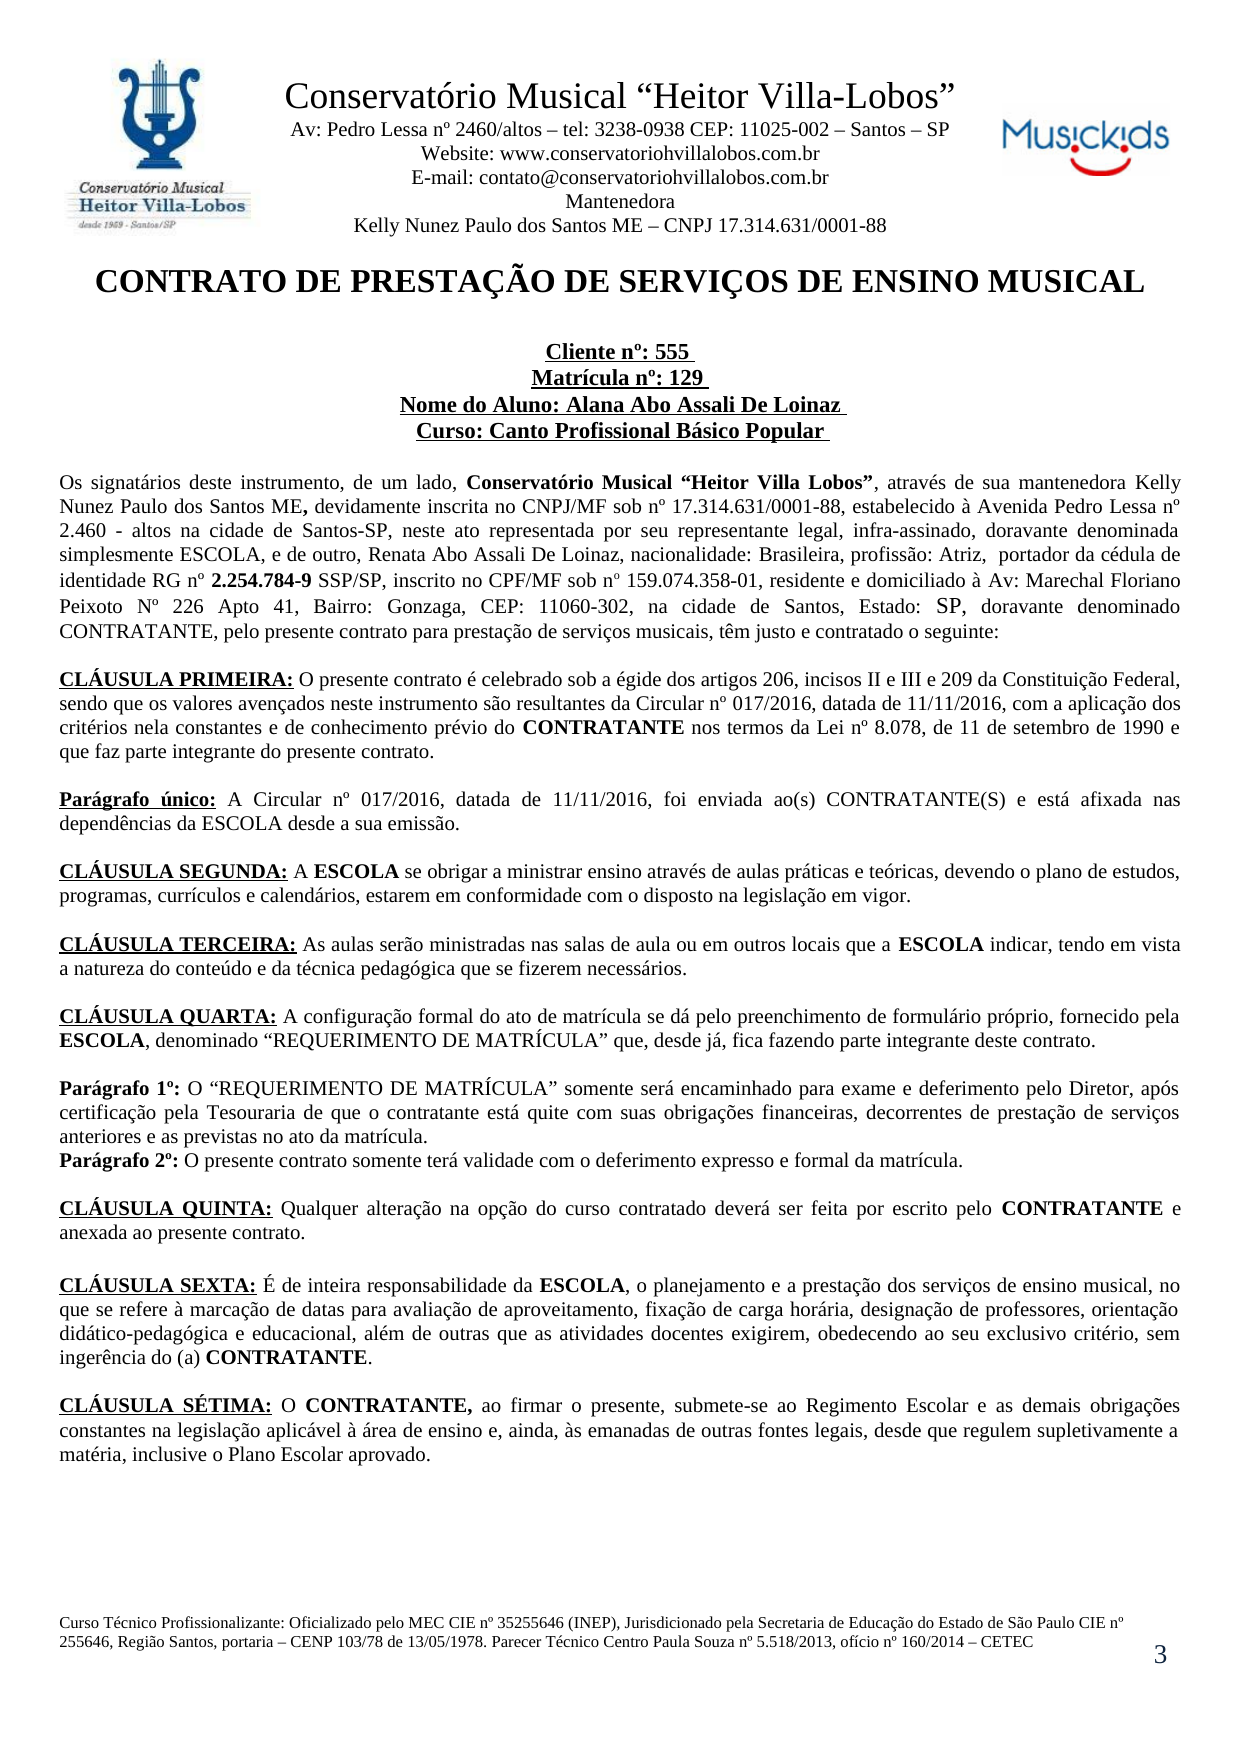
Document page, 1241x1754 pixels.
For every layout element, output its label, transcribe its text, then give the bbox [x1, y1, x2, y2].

text Cliente nº: 555 Matrícula nº: 129 Nome do Aluno: Alana Abo Assali De Loinaz [59, 338, 1181, 417]
text Parágrafo 2º: O presente contrato somente terá validade com o deferimento expresso e formal da matrícula. [59, 1148, 1181, 1172]
text Curso: Canto Profissional Básico Popular [59, 417, 1181, 443]
text CLÁUSULA PRIMEIRA: O presente contrato é celebrado sob a égide dos artigos 206, incisos II e III e 209 da Constituição Federal, sendo que os valores avençados neste instrumento são resultantes da Circular nº 017/2016, datada de 11/11/2016, com a aplicação dos critérios nela constantes e de conhecimento prévio do CONTRATANTE nos termos da Lei nº 8.078, de 11 de setembro de 1990 e que faz parte integrante do presente contrato. [59, 667, 1181, 763]
text CLÁUSULA QUINTA: Qualquer alteração na opção do curso contratado deverá ser feita por escrito pelo CONTRATANTE e anexada ao presente contrato. [59, 1196, 1181, 1244]
text CLÁUSULA TERCEIRA: As aulas serão ministradas nas salas de aula ou em outros locais que a ESCOLA indicar, tendo em vista a natureza do conteúdo e da técnica pedagógica que se fizerem necessários. [59, 932, 1181, 980]
title CONTRATO DE PRESTAÇÃO DE SERVIÇOS DE ENSINO MUSICAL [59, 261, 1181, 300]
text Parágrafo único: A Circular nº 017/2016, datada de 11/11/2016, foi enviada ao(s) CONTRATANTE(S) e está afixada nas dependências da ESCOLA desde a sua emissão. [59, 787, 1181, 835]
picture [1001, 103, 1174, 175]
text CLÁUSULA SEXTA: É de inteira responsabilidade da ESCOLA, o planejamento e a prestação dos serviços de ensino musical, no que se refere à marcação de datas para avaliação de aproveitamento, fixação de carga horária, designação de professores, orientação didático-pedagógica e educacional, além de outras que as atividades docentes exigirem, obedecendo ao seu exclusivo critério, sem ingerência do (a) CONTRATANTE. [59, 1273, 1181, 1369]
text Os signatários deste instrumento, de um lado, Conservatório Musical “Heitor Villa Lobos”, através de sua mantenedora Kelly Nunez Paulo dos Santos ME, devidamente inscrita no CNPJ/MF sob nº 17.314.631/0001-88, estabelecido à Avenida Pedro Lessa nº 2.460 - altos na cidade de Santos-SP, neste ato representada por seu representante legal, infra-assinado, doravante denominada simplesmente ESCOLA, e de outro, Renata Abo Assali De Loinaz, nacionalidade: Brasileira, profissão: Atriz, portador da cédula de identidade RG nº 2.254.784-9 SSP/SP, inscrito no CPF/MF sob no 159.074.358-01, residente e domiciliado à Av: Marechal Floriano Peixoto Nº 226 Apto 41, Bairro: Gonzaga, CEP: 11060-302, na cidade de Santos, Estado: SP, doravante denominado CONTRATANTE, pelo presente contrato para prestação de serviços musicais, têm justo e contratado o seguinte: [59, 470, 1181, 643]
text CLÁUSULA QUARTA: A configuração formal do ato de matrícula se dá pelo preenchimento de formulário próprio, fornecido pela ESCOLA, denominado “REQUERIMENTO DE MATRÍCULA” que, desde já, fica fazendo parte integrante deste contrato. [59, 1004, 1181, 1052]
text Parágrafo 1º: O “REQUERIMENTO DE MATRÍCULA” somente será encaminhado para exame e deferimento pelo Diretor, após certificação pela Tesouraria de que o contratante está quite com suas obrigações financeiras, decorrentes de prestação de serviços anteriores e as previstas no ato da matrícula. [59, 1076, 1181, 1148]
text CLÁUSULA SEGUNDA: A ESCOLA se obrigar a ministrar ensino através de aulas práticas e teóricas, devendo o plano de estudos, programas, currículos e calendários, estarem em conformidade com o disposto na legislação em vigor. [59, 859, 1181, 907]
text CLÁUSULA SÉTIMA: O CONTRATANTE, ao firmar o presente, submete-se ao Regimento Escolar e as demais obrigações constantes na legislação aplicável à área de ensino e, ainda, às emanadas de outras fontes legais, desde que regulem supletivamente a matéria, inclusive o Plano Escolar aprovado. [59, 1393, 1181, 1466]
picture [55, 40, 262, 247]
